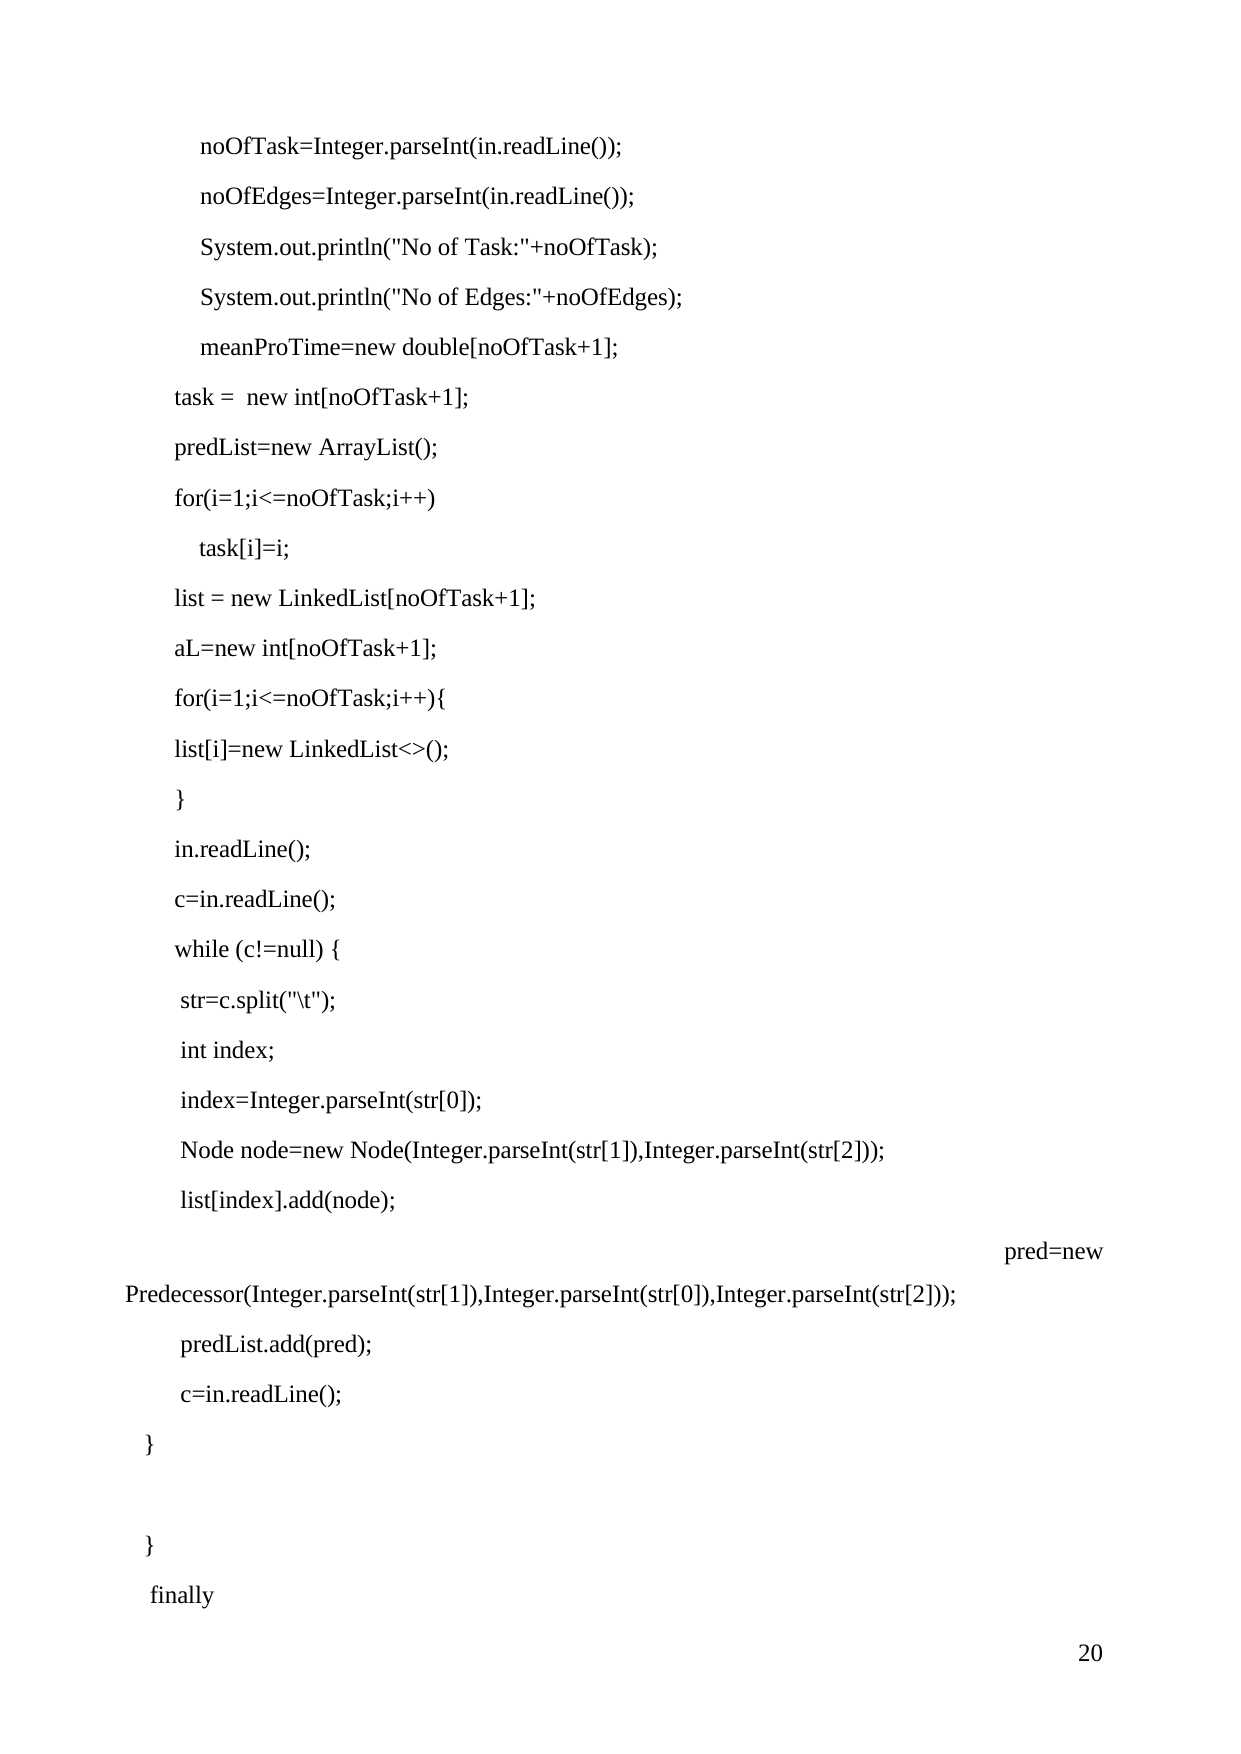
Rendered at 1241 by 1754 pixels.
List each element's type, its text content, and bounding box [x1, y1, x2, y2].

text Node node=new Node(Integer.parseInt(str[1]),Integer.parseInt(str[2])); [125, 1135, 1104, 1164]
text str=c.split("\t"); [125, 985, 1104, 1013]
text index=Integer.parseInt(str[0]); [125, 1085, 1104, 1114]
text for(i=1;i<=noOfTask;i++) [125, 483, 1104, 511]
text } [125, 1530, 1104, 1559]
text list[index].add(node); [125, 1186, 1104, 1214]
text finally [125, 1580, 1104, 1609]
text task = new int[noOfTask+1]; [125, 382, 1104, 411]
text list = new LinkedList[noOfTask+1]; [125, 583, 1104, 612]
text } [125, 1429, 1104, 1458]
text task[i]=i; [125, 533, 1104, 562]
text meanProTime=new double[noOfTask+1]; [125, 332, 1104, 361]
text noOfEdges=Integer.parseInt(in.readLine()); [125, 181, 1104, 210]
text c=in.readLine(); [125, 884, 1104, 913]
text } [125, 784, 1104, 813]
text noOfTask=Integer.parseInt(in.readLine()); [125, 131, 1104, 160]
text pred=new Predecessor(Integer.parseInt(str[1]),Integer.parseInt(str[0]),Integer.parseInt(str[2])); [125, 1236, 1104, 1308]
text predList=new ArrayList(); [125, 432, 1104, 461]
text for(i=1;i<=noOfTask;i++){ [125, 683, 1104, 712]
text while (c!=null) { [125, 934, 1104, 963]
text c=in.readLine(); [125, 1379, 1104, 1408]
text aL=new int[noOfTask+1]; [125, 633, 1104, 662]
text int index; [125, 1035, 1104, 1064]
text predList.add(pred); [125, 1329, 1104, 1358]
text System.out.println("No of Edges:"+noOfEdges); [125, 282, 1104, 311]
text System.out.println("No of Task:"+noOfTask); [125, 232, 1104, 260]
text list[i]=new LinkedList<>(); [125, 734, 1104, 762]
text in.readLine(); [125, 834, 1104, 863]
